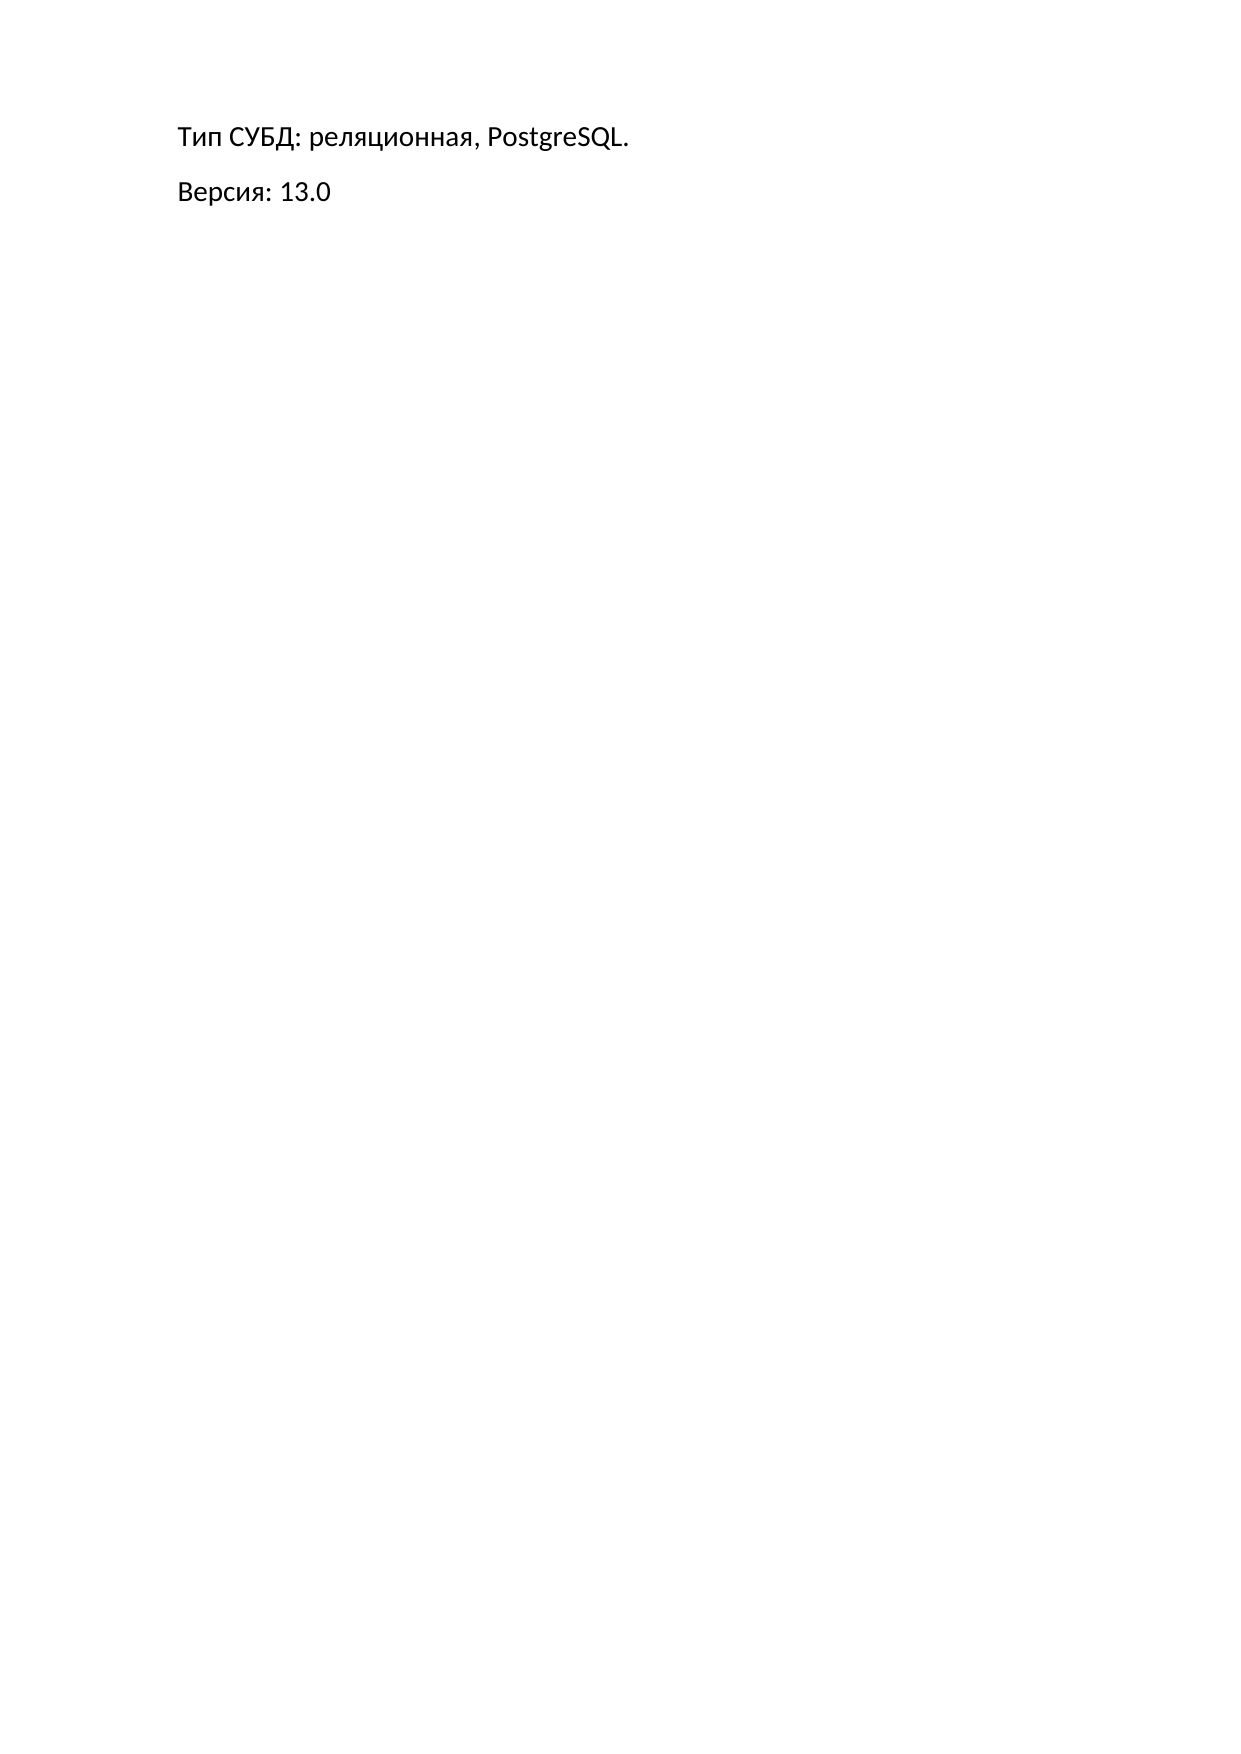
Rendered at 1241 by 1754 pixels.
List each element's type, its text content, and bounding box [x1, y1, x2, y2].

text Тип СУБД: реляционная, PostgreSQL. [177, 118, 1152, 154]
text Версия: 13.0 [177, 173, 1152, 209]
